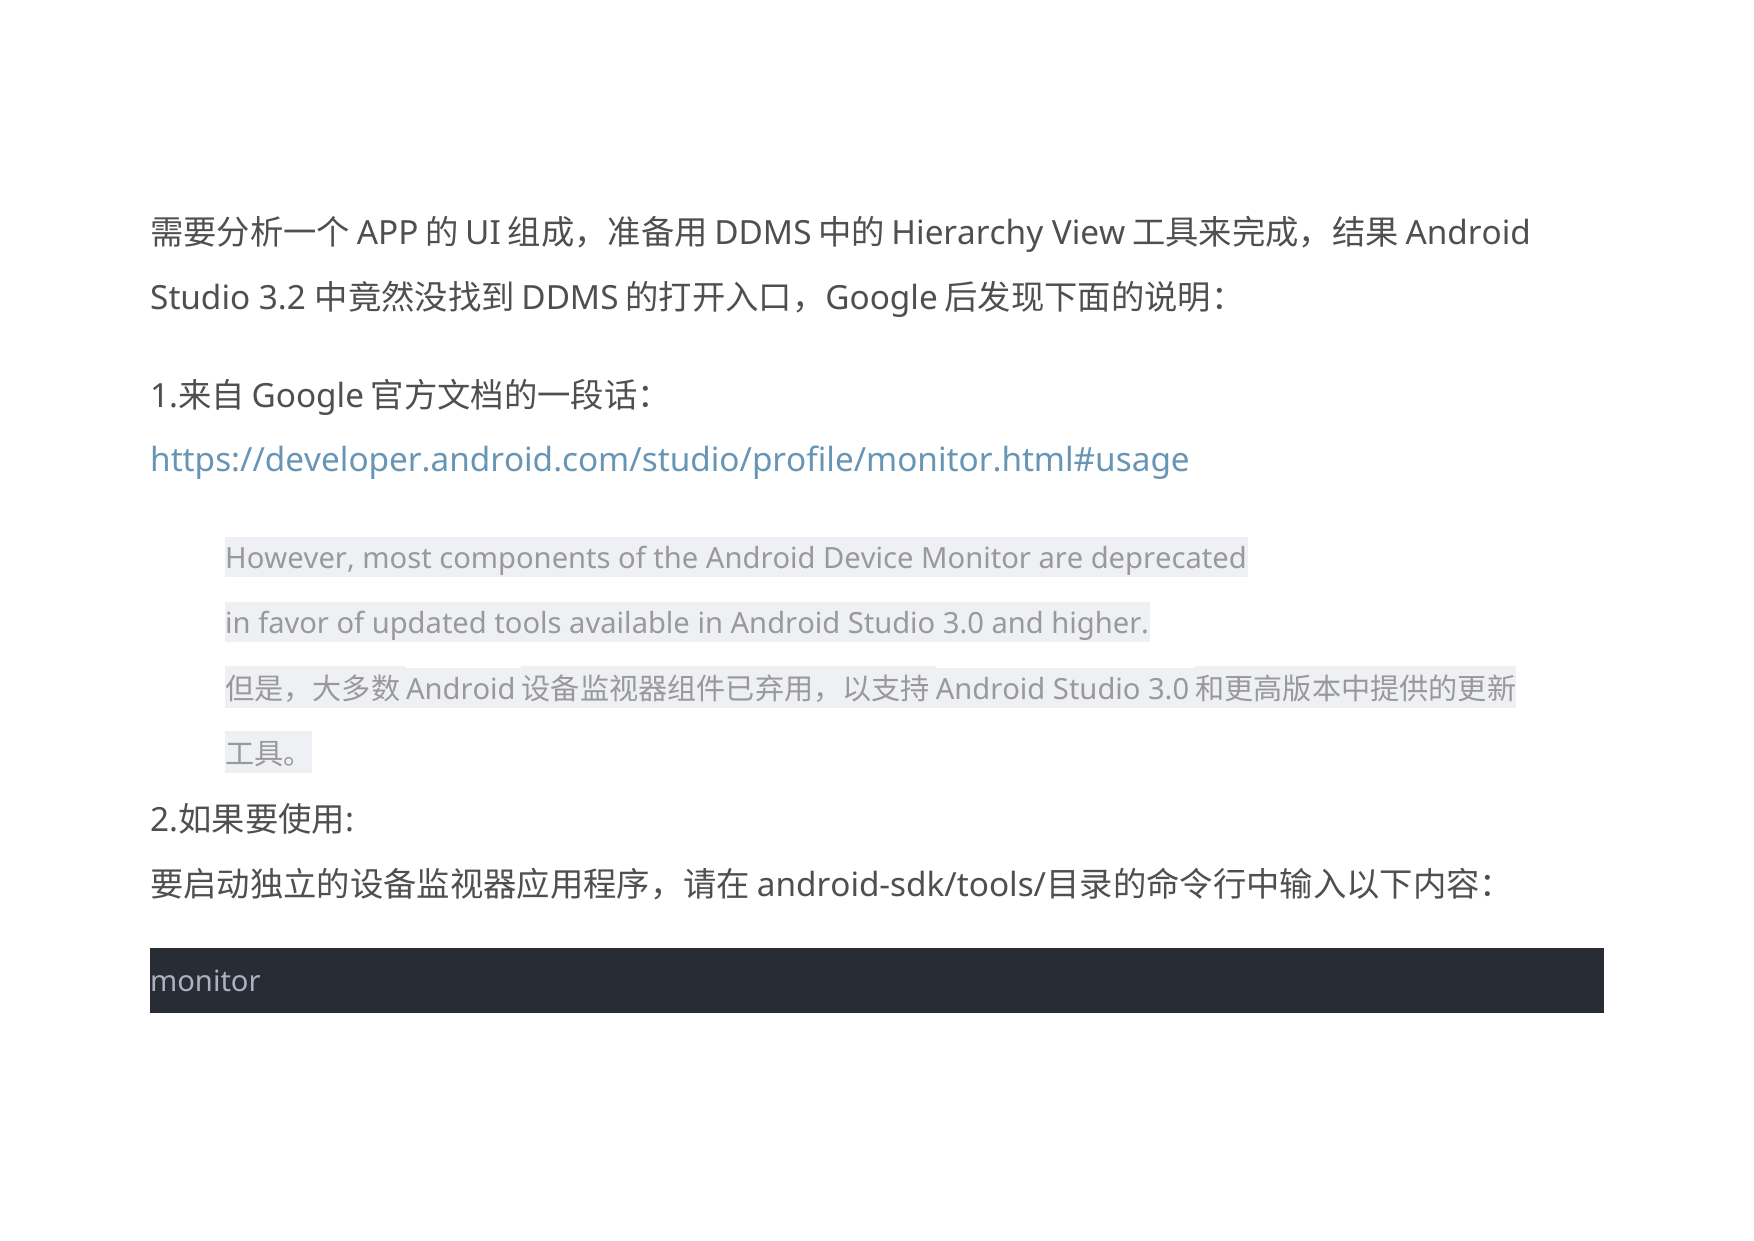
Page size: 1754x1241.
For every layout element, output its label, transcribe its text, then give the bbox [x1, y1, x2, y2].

text 2.如果要使用: 要启动独立的设备监视器应用程序，请在android-sdk/tools/目录的命令行中输入以下内容： [150, 784, 1604, 914]
text However, most components of the Android Device Monitor are deprecated in favor of updated tools available in Android Studio 3.0 and higher. 但是，大多数Android设备监视器组件已弃用，以支持Android Studio 3.0和更高版本中提供的更新工具。 [225, 524, 1529, 784]
text 需要分析一个APP的UI组成，准备用DDMS中的Hierarchy View工具来完成，结果Android Studio 3.2 中竟然没找到DDMS的打开入口，Google后发现下面的说明： [150, 198, 1604, 328]
text 1.来自Google官方文档的一段话： https://developer.android.com/studio/profile/monitor.html#usage [150, 361, 1604, 491]
text monitor [150, 948, 1604, 1013]
